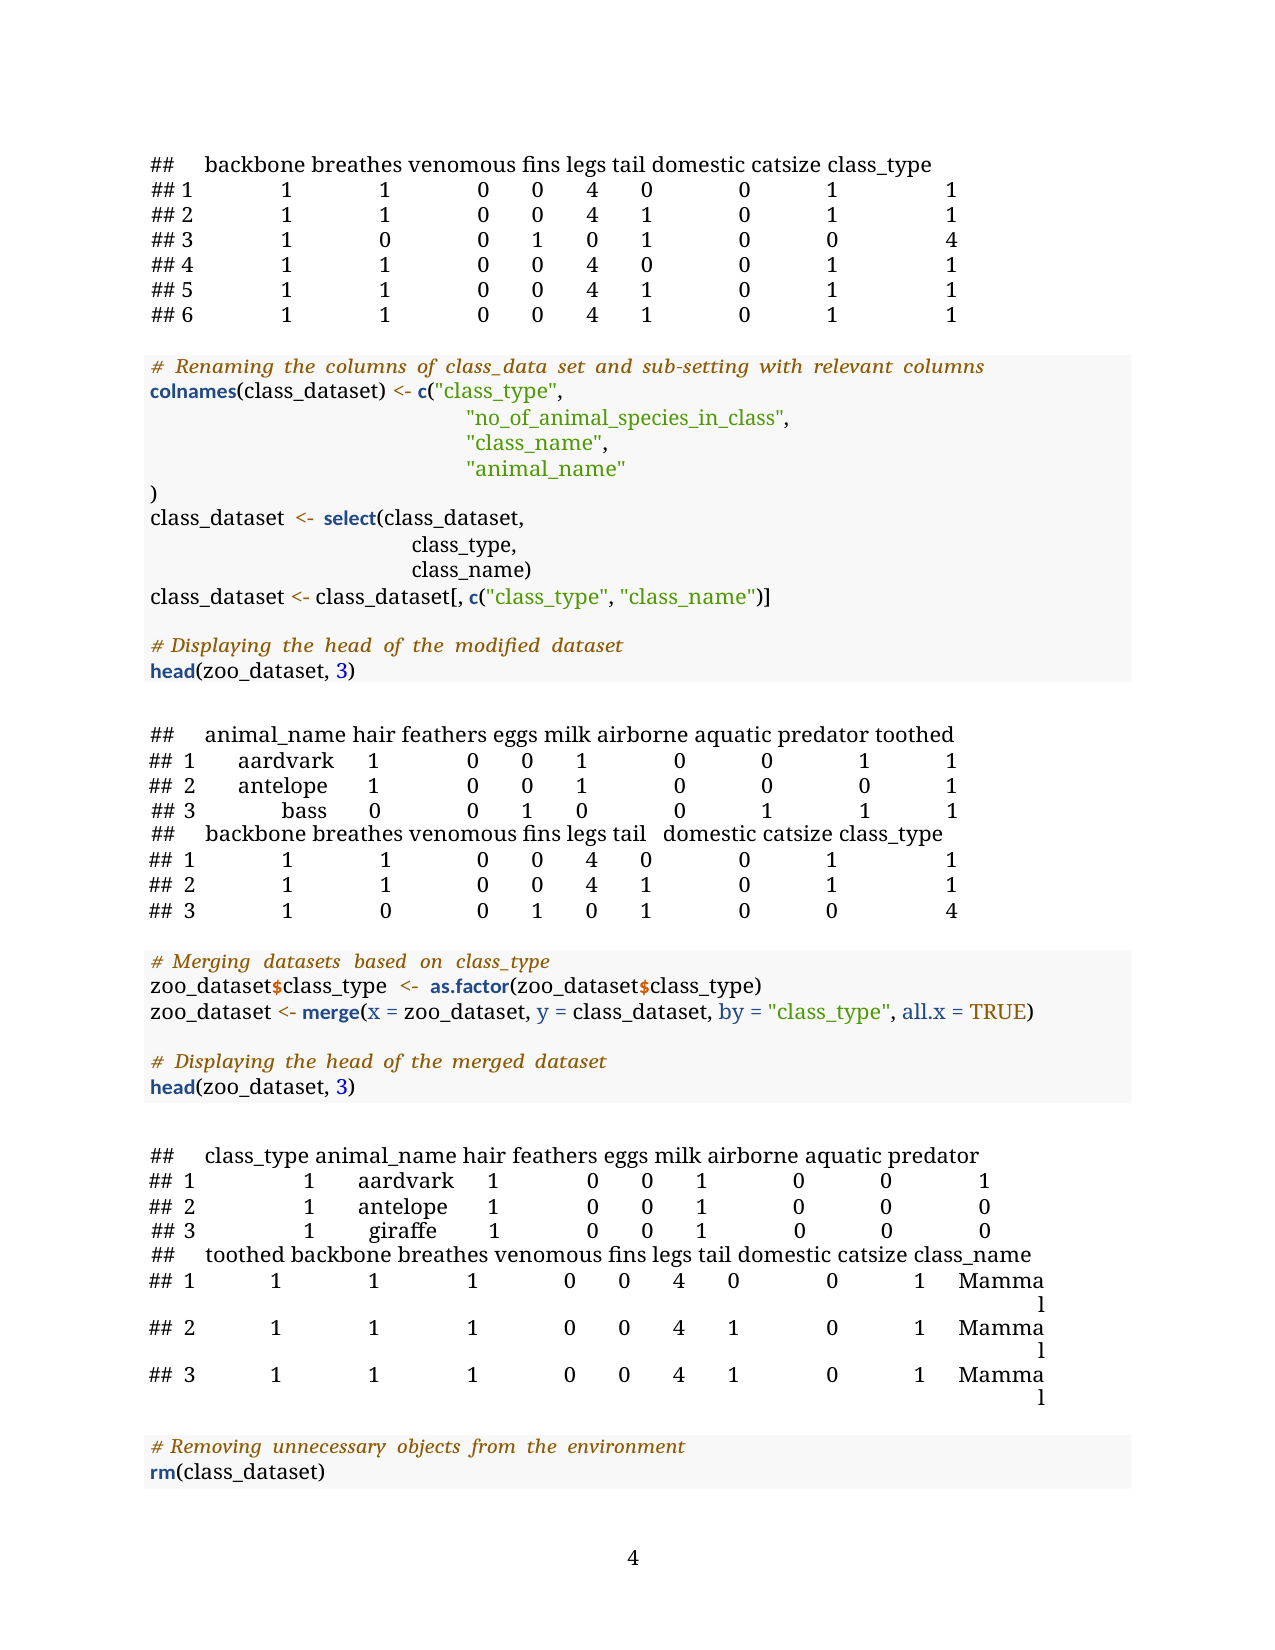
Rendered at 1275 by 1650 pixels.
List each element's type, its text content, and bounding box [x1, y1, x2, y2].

table_cell 0 [696, 230, 788, 254]
table_cell 0 0 4 0 [434, 254, 696, 279]
table_header 1 [892, 178, 963, 204]
table_cell 1 [238, 875, 380, 899]
table_cell 1 [788, 279, 892, 304]
table_header 1 aardvark 1 [233, 1170, 532, 1196]
table_header 1 [800, 749, 909, 775]
table_cell 0 [767, 1318, 860, 1363]
table_header ## [146, 749, 178, 775]
table_cell ## [146, 1269, 178, 1318]
table_cell 1 [849, 875, 964, 899]
table_cell 1 [860, 1318, 953, 1363]
table_cell 1 [788, 304, 892, 330]
table_cell 0 0 4 1 [434, 279, 696, 304]
table_cell 0 [696, 304, 788, 330]
table_cell ## [146, 1318, 178, 1363]
table_header ## [146, 1170, 178, 1196]
table_cell 1 [178, 848, 238, 874]
table_cell 0 0 1 [533, 1196, 767, 1221]
table_cell ## ## [146, 800, 178, 848]
table_header 0 [663, 749, 712, 775]
table_cell 1 [336, 279, 434, 304]
table_cell 0 1 1 1 domestic catsize class_type [663, 800, 964, 848]
table_cell 0 [767, 1196, 816, 1221]
table_cell 0 [904, 1196, 1051, 1221]
table_cell ## [146, 848, 178, 874]
table_cell 1 [380, 848, 429, 874]
table_cell 0 [816, 1196, 903, 1221]
table_header 0 [767, 1170, 816, 1196]
table_cell ## 4 [146, 254, 238, 279]
table_cell ## 2 [146, 205, 238, 229]
table_cell 1 [233, 1269, 292, 1318]
table_cell 3 [178, 1363, 232, 1411]
table_cell 0 [696, 254, 788, 279]
table_cell 3 bass 0 0 1 0 backbone breathes venomous fins legs tail [178, 800, 663, 848]
table_cell 0 [696, 205, 788, 229]
table_cell 0 [663, 848, 756, 874]
table_cell ## 3 [146, 230, 238, 254]
table_cell 1 [788, 254, 892, 279]
table_cell Mammal [953, 1318, 1051, 1363]
table_cell 1 [756, 875, 849, 899]
table_cell 1 [238, 848, 380, 874]
table_cell 0 0 4 1 [429, 875, 663, 899]
table_cell ## [146, 1196, 178, 1221]
table_cell 1 [860, 1363, 953, 1411]
table_cell 1 [238, 230, 336, 254]
table_cell 1 [849, 848, 964, 874]
table_cell ## 5 [146, 279, 238, 304]
table_cell 0 0 4 0 [429, 848, 663, 874]
table_cell 3 [178, 900, 238, 926]
table_header 1 [904, 1170, 1051, 1196]
table_cell 1 [293, 1318, 423, 1363]
table_cell Mammal [953, 1363, 1051, 1411]
table_cell 0 [756, 900, 849, 926]
table_cell 1 [756, 848, 849, 874]
table_cell 4 [892, 230, 963, 254]
table_cell 1 [892, 304, 963, 330]
table_cell 0 0 1 [380, 775, 663, 800]
table_cell 1 [238, 254, 336, 279]
table_cell 0 [380, 900, 429, 926]
table_header 1 [238, 178, 336, 204]
table_cell 1 [892, 205, 963, 229]
table_cell 0 0 4 1 [533, 1318, 767, 1363]
table_header 0 0 1 [533, 1170, 767, 1196]
table_cell 0 0 4 0 [533, 1269, 767, 1318]
table_cell 0 [767, 1363, 860, 1411]
table_header 1 [909, 749, 964, 775]
table_cell 0 0 4 1 [434, 205, 696, 229]
table_cell 1 [424, 1269, 532, 1318]
table_header 0 [696, 178, 788, 204]
table_cell 0 [788, 230, 892, 254]
table_cell 1 antelope 1 [233, 1196, 532, 1221]
text ## animal_name hair feathers eggs milk airborne aquatic predator toothed [150, 720, 1275, 749]
table_cell 1 [178, 1269, 232, 1318]
table_cell 2 [178, 875, 238, 899]
table_cell 1 [293, 1269, 423, 1318]
table_cell 1 [238, 279, 336, 304]
table_cell 0 [663, 900, 756, 926]
table_cell 1 [424, 1318, 532, 1363]
table_header 0 [816, 1170, 903, 1196]
table_cell 1 [238, 304, 336, 330]
table_cell 1 [336, 304, 434, 330]
table_cell ## ## [146, 1221, 178, 1269]
table_cell 1 [233, 1363, 292, 1411]
table_cell 2 [178, 1318, 232, 1363]
table_header 1 [178, 1170, 232, 1196]
table_cell 2 [178, 1196, 232, 1221]
table_cell 0 1 0 1 [429, 900, 663, 926]
table_cell ## [146, 900, 178, 926]
table_cell 3 1 giraffe 1 0 0 1 0 0 0 toothed backbone breathes venomous fins legs tail domestic catsize class_name [178, 1221, 1051, 1269]
table_cell 1 [293, 1363, 423, 1411]
table_cell 1 [238, 205, 336, 229]
table_header 1 [336, 178, 434, 204]
table_header 0 0 4 0 [434, 178, 696, 204]
table_cell 0 [663, 775, 712, 800]
table_cell 0 [767, 1269, 860, 1318]
table_cell 0 [800, 775, 909, 800]
table_header 0 0 1 [380, 749, 663, 775]
table_cell 1 [788, 205, 892, 229]
table_cell ## 6 [146, 304, 238, 330]
table_cell 1 [238, 900, 380, 926]
table_cell 2 antelope 1 [178, 775, 380, 800]
table_cell 0 [336, 230, 434, 254]
table_cell Mammal [953, 1269, 1051, 1318]
table_cell 1 [424, 1363, 532, 1411]
table_cell ## [146, 1363, 178, 1411]
table_header ## 1 [146, 178, 238, 204]
table_cell 0 0 4 1 [533, 1363, 767, 1411]
table_cell 1 [336, 205, 434, 229]
table_cell 1 [380, 875, 429, 899]
table_cell 0 [713, 775, 800, 800]
text ## backbone breathes venomous fins legs tail domestic catsize class_type [150, 150, 1275, 178]
table_cell 0 [696, 279, 788, 304]
text ## class_type animal_name hair feathers eggs milk airborne aquatic predator [150, 1141, 1275, 1170]
table_cell 1 [909, 775, 964, 800]
table_cell 1 [336, 254, 434, 279]
table_cell 0 1 0 1 [434, 230, 696, 254]
table_cell 1 [233, 1318, 292, 1363]
table_cell 1 [892, 254, 963, 279]
table_cell ## [146, 875, 178, 899]
table_cell 1 [860, 1269, 953, 1318]
table_header 0 [713, 749, 800, 775]
table_cell ## [146, 775, 178, 800]
table_cell 0 0 4 1 [434, 304, 696, 330]
table_cell 1 [892, 279, 963, 304]
table_header 1 [788, 178, 892, 204]
table_cell 4 [849, 900, 964, 926]
table_header 1 aardvark 1 [178, 749, 380, 775]
table_cell 0 [663, 875, 756, 899]
